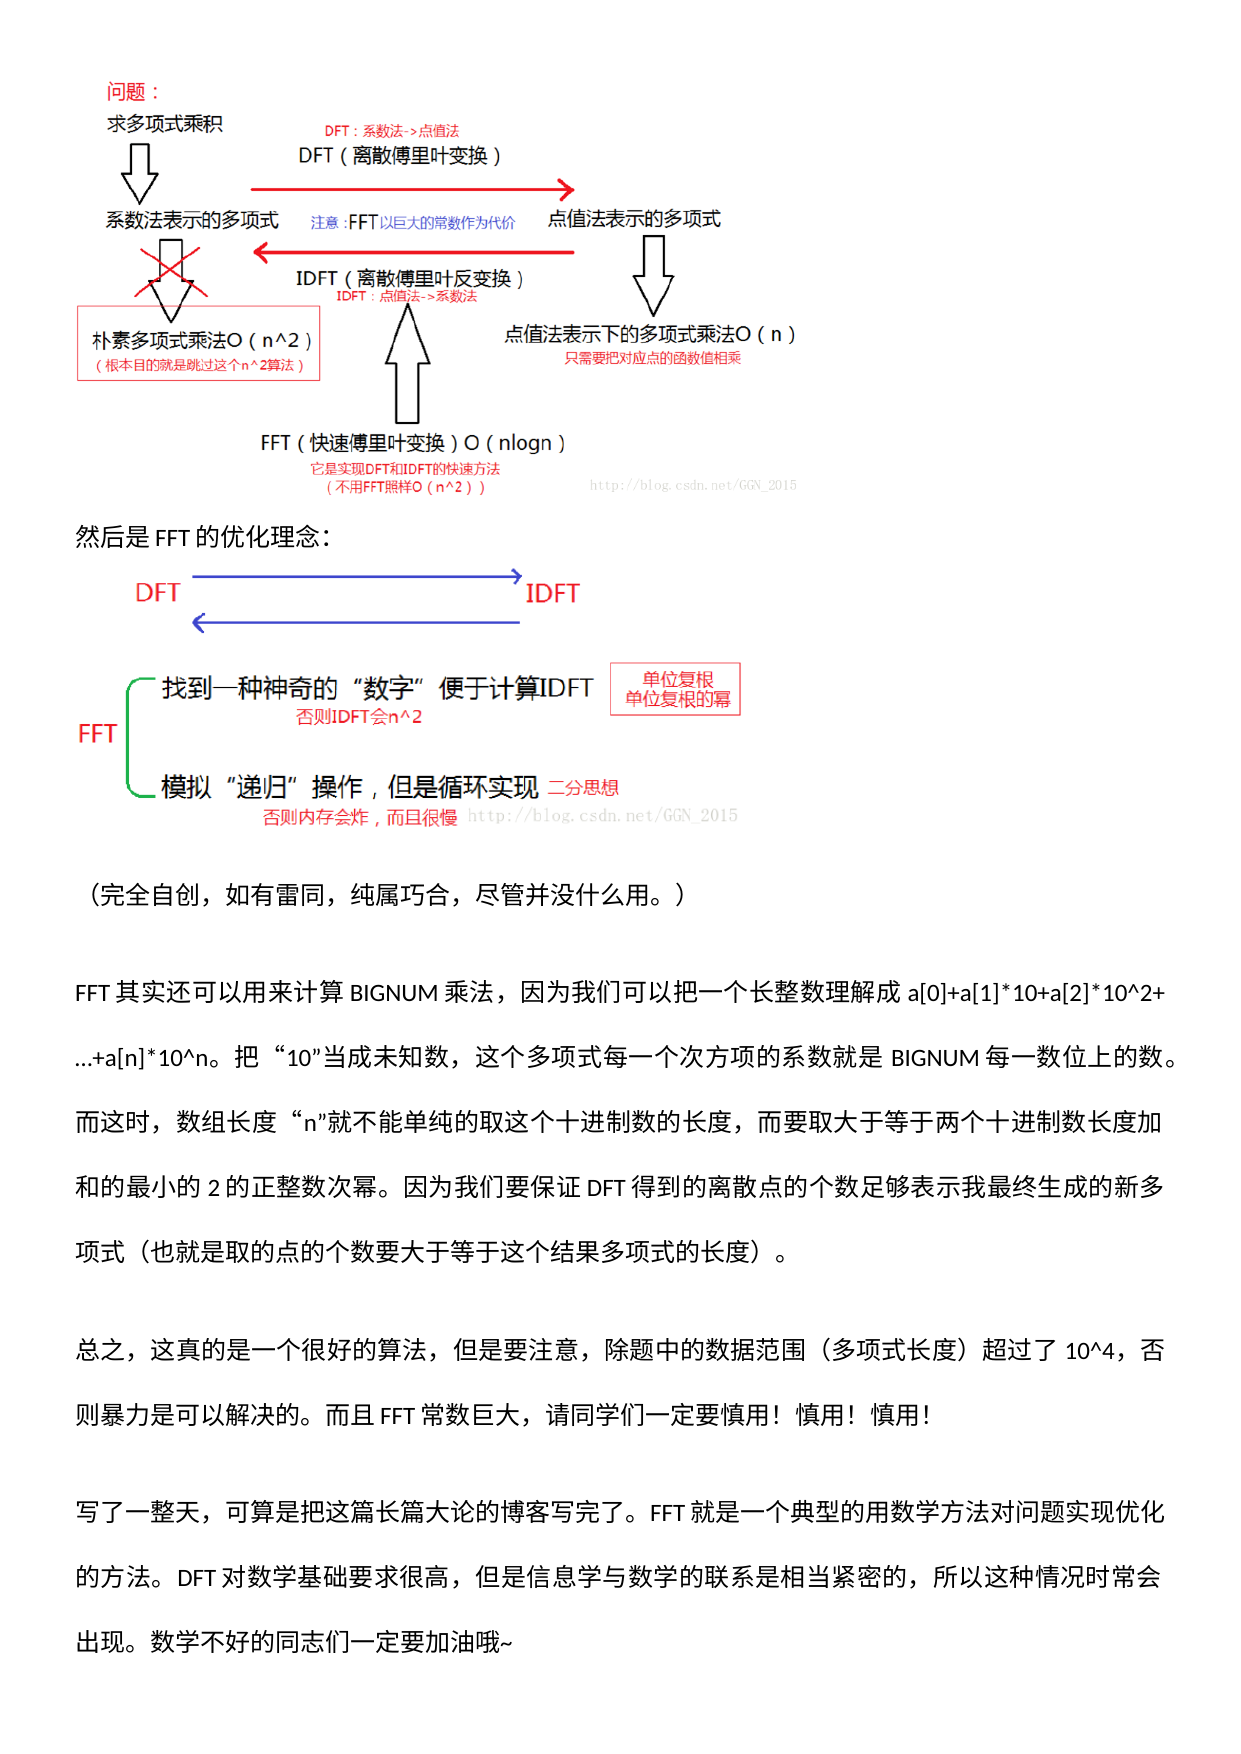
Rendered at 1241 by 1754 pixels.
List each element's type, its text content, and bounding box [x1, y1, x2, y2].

text 然后是FFT的优化理念： [75, 503, 1165, 568]
text 总之，这真的是一个很好的算法，但是要注意，除题中的数据范围（多项式长度）超过了10^4，否则暴力是可以解决的。而且FFT常数巨大，请同学们一定要慎用！慎用！慎用！ [75, 1316, 1165, 1446]
text FFT其实还可以用来计算BIGNUM乘法，因为我们可以把一个长整数理解成a[0]+a[1]*10+a[2]*10^2+…+a[n]*10^n。把“10”当成未知数，这个多项式每一个次方项的系数就是BIGNUM每一数位上的数。而这时，数组长度“n”就不能单纯的取这个十进制数的长度，而要取大于等于两个十进制数长度加和的最小的2的正整数次幂。因为我们要保证DFT得到的离散点的个数足够表示我最终生成的新多项式（也就是取的点的个数要大于等于这个结果多项式的长度）。 [75, 958, 1165, 1283]
picture [75, 568, 745, 830]
picture [75, 80, 797, 496]
text （完全自创，如有雷同，纯属巧合，尽管并没什么用。） [75, 861, 1165, 926]
text 写了一整天，可算是把这篇长篇大论的博客写完了。FFT就是一个典型的用数学方法对问题实现优化的方法。DFT对数学基础要求很高，但是信息学与数学的联系是相当紧密的，所以这种情况时常会出现。数学不好的同志们一定要加油哦~ [75, 1478, 1165, 1673]
